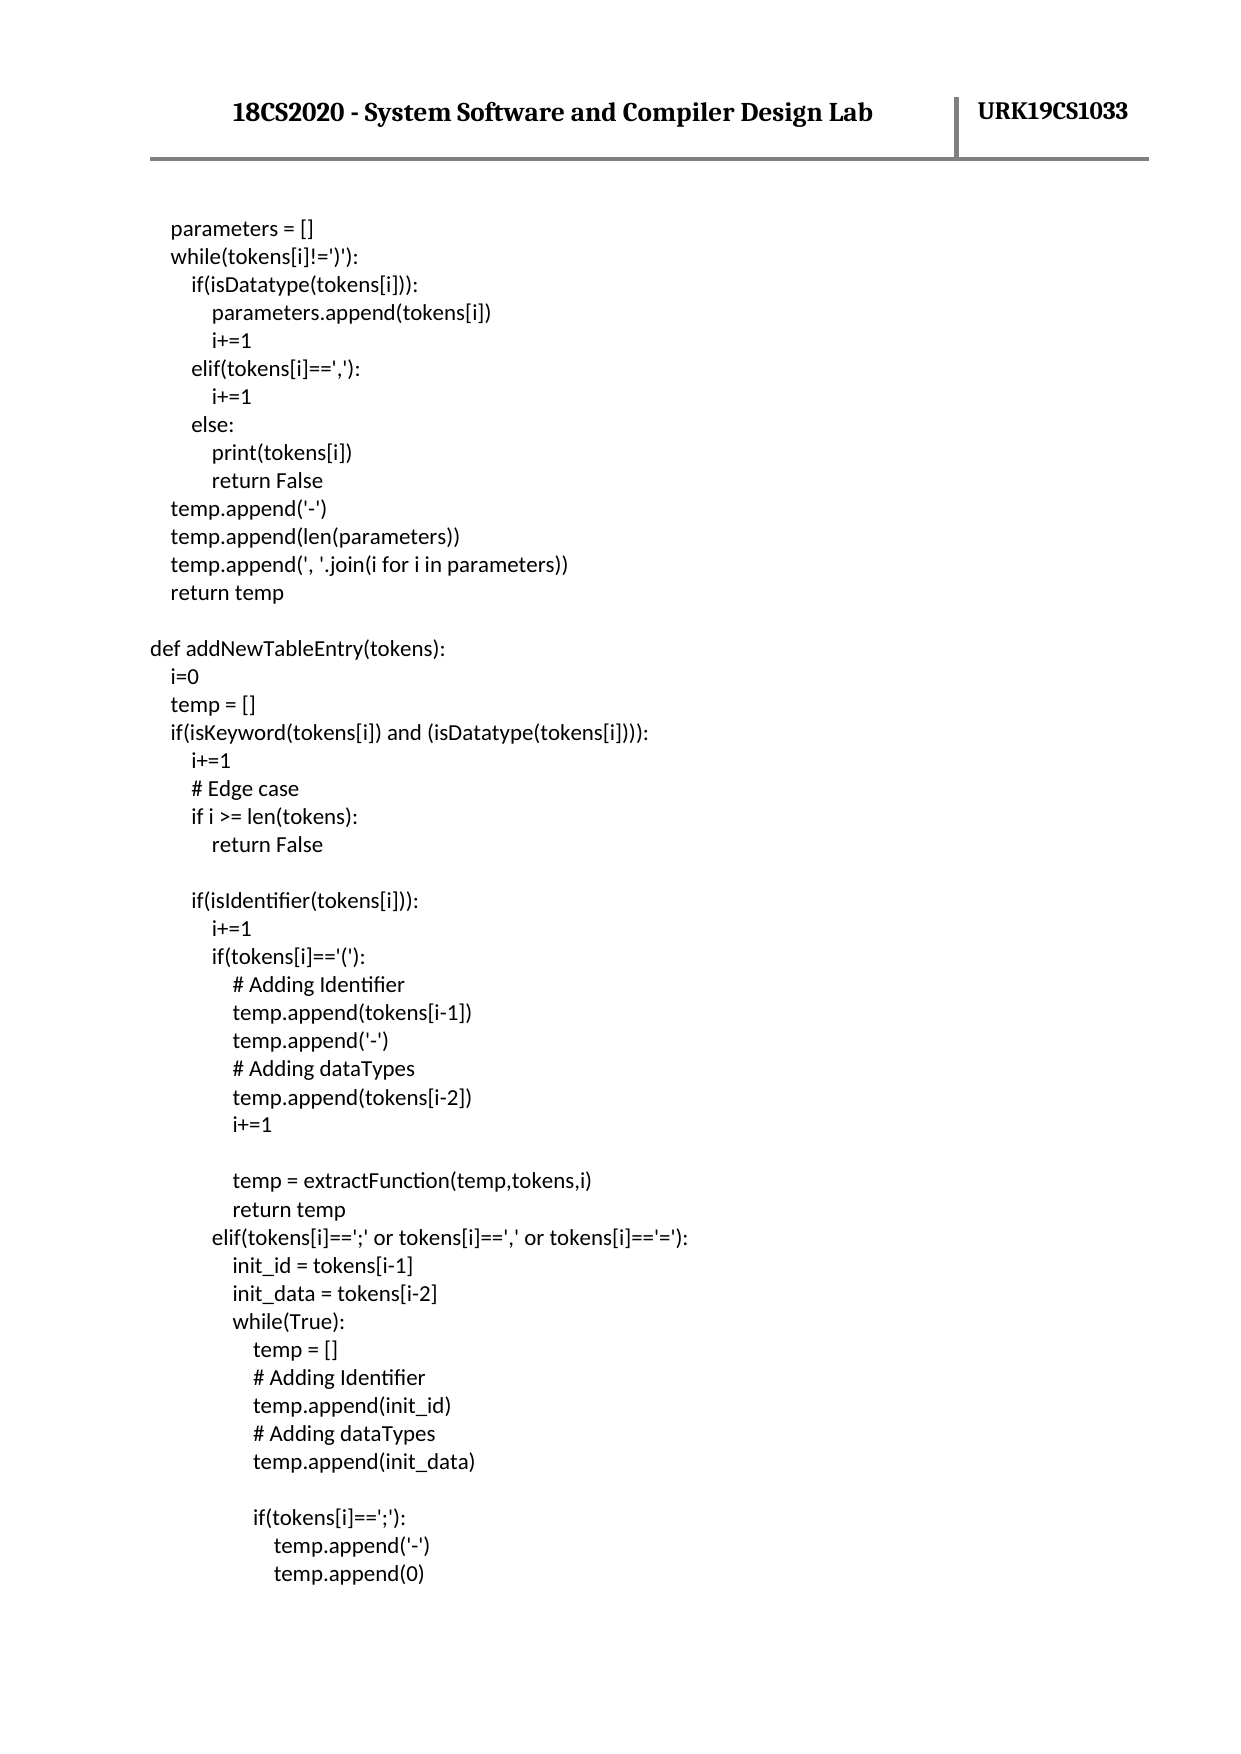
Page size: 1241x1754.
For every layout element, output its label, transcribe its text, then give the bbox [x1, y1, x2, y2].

text temp.append(tokens[i-2]) [150, 1083, 1090, 1111]
text return False [150, 830, 1090, 858]
text return False [150, 466, 1090, 494]
text # Adding Identifier [150, 1363, 1090, 1391]
text # Adding dataTypes [150, 1054, 1090, 1083]
text i+=1 [150, 746, 1090, 774]
text elif(tokens[i]==','): [150, 354, 1090, 382]
text i+=1 [150, 382, 1090, 410]
text parameters.append(tokens[i]) [150, 298, 1090, 326]
text while(True): [150, 1307, 1090, 1335]
text temp.append(', '.join(i for i in parameters)) [150, 550, 1090, 578]
text # Edge case [150, 774, 1090, 802]
text parameters = [] [150, 214, 1090, 242]
text temp = [] [150, 1335, 1090, 1363]
text if(isKeyword(tokens[i]) and (isDatatype(tokens[i]))): [150, 718, 1090, 746]
text return temp [150, 1195, 1090, 1223]
text if i >= len(tokens): [150, 802, 1090, 830]
text def addNewTableEntry(tokens): [150, 634, 1090, 662]
text if(isDatatype(tokens[i])): [150, 270, 1090, 298]
text i+=1 [150, 914, 1090, 942]
text i=0 [150, 662, 1090, 690]
text temp.append('-') [150, 494, 1090, 522]
text # Adding Identifier [150, 971, 1090, 998]
text return temp [150, 578, 1090, 606]
text init_id = tokens[i-1] [150, 1251, 1090, 1279]
text temp.append(init_data) [150, 1447, 1090, 1475]
text if(tokens[i]=='('): [150, 942, 1090, 971]
text if(tokens[i]==';'): [150, 1503, 1090, 1531]
text else: [150, 410, 1090, 438]
text init_data = tokens[i-2] [150, 1279, 1090, 1307]
text print(tokens[i]) [150, 438, 1090, 466]
text if(isIdentifier(tokens[i])): [150, 886, 1090, 914]
text temp.append(0) [150, 1559, 1090, 1587]
text i+=1 [150, 1111, 1090, 1139]
text temp = extractFunction(temp,tokens,i) [150, 1167, 1090, 1195]
text i+=1 [150, 326, 1090, 354]
text temp = [] [150, 690, 1090, 718]
text temp.append(init_id) [150, 1391, 1090, 1419]
text # Adding dataTypes [150, 1419, 1090, 1447]
text temp.append(len(parameters)) [150, 522, 1090, 550]
text temp.append('-') [150, 1027, 1090, 1054]
text temp.append('-') [150, 1531, 1090, 1559]
text temp.append(tokens[i-1]) [150, 998, 1090, 1027]
text elif(tokens[i]==';' or tokens[i]==',' or tokens[i]=='='): [150, 1223, 1090, 1251]
text while(tokens[i]!=')'): [150, 242, 1090, 270]
